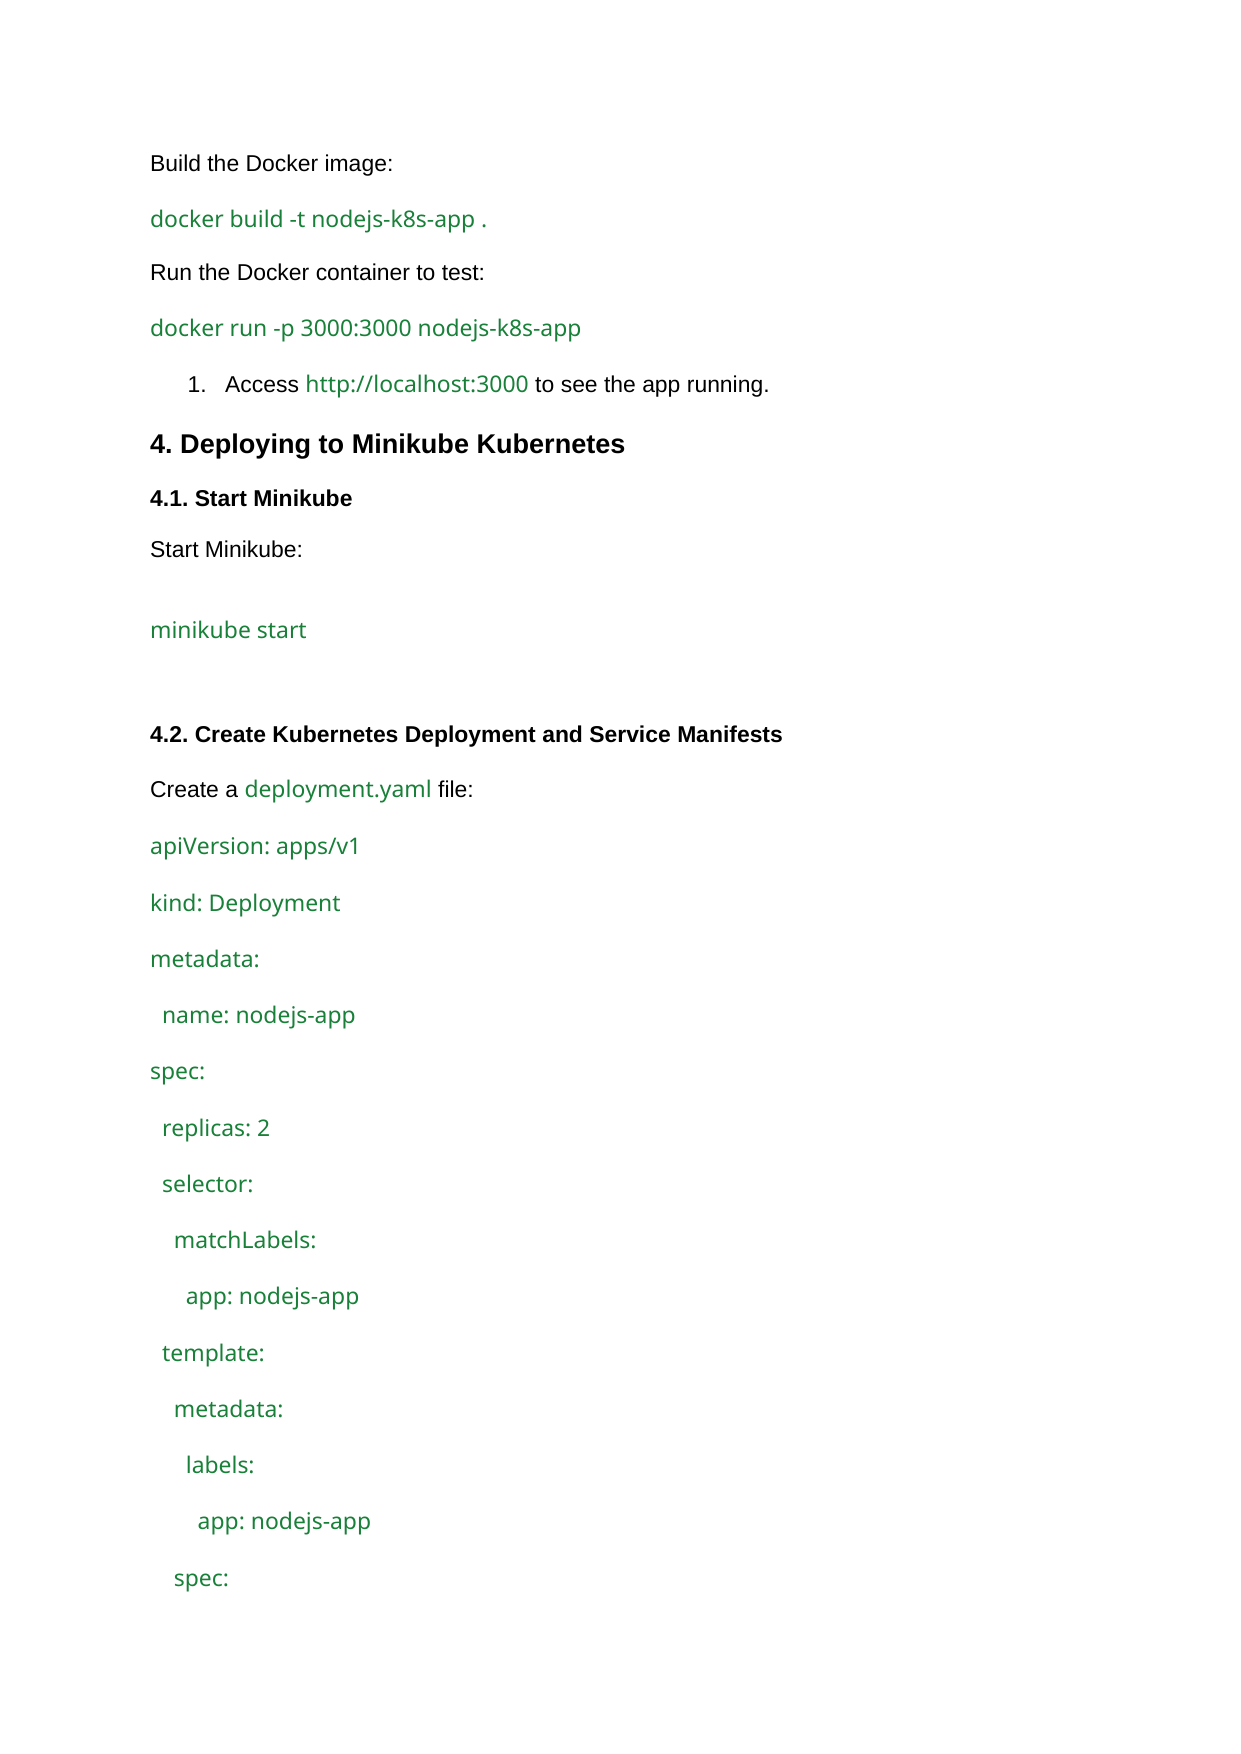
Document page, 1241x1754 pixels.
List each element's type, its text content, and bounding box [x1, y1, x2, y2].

text metadata: [150, 1393, 1090, 1424]
text 4.1. Start Minikube [150, 484, 1090, 511]
text Create a deployment.yaml file: apiVersion: apps/v1 [150, 773, 1090, 861]
text kind: Deployment [150, 886, 1090, 918]
text spec: [150, 1561, 1090, 1593]
text replicas: 2 [150, 1111, 1090, 1143]
text minikube start [150, 587, 1090, 645]
text selector: [150, 1168, 1090, 1199]
text name: nodejs-app [150, 999, 1090, 1030]
text app: nodejs-app [150, 1280, 1090, 1311]
text spec: [150, 1055, 1090, 1086]
text metadata: [150, 943, 1090, 974]
text 4.2. Create Kubernetes Deployment and Service Manifests [150, 721, 1090, 748]
list Access http://localhost:3000 to see the app running. [187, 368, 1090, 399]
text template: [150, 1336, 1090, 1368]
text Run the Docker container to test: docker run -p 3000:3000 nodejs-k8s-app [150, 259, 1090, 343]
subtitle 4. Deploying to Minikube Kubernetes [150, 428, 1090, 459]
text Build the Docker image: docker build -t nodejs-k8s-app . [150, 150, 1090, 234]
text matchLabels: [150, 1224, 1090, 1255]
text Start Minikube: [150, 536, 1090, 562]
text app: nodejs-app [150, 1505, 1090, 1536]
text labels: [150, 1449, 1090, 1480]
